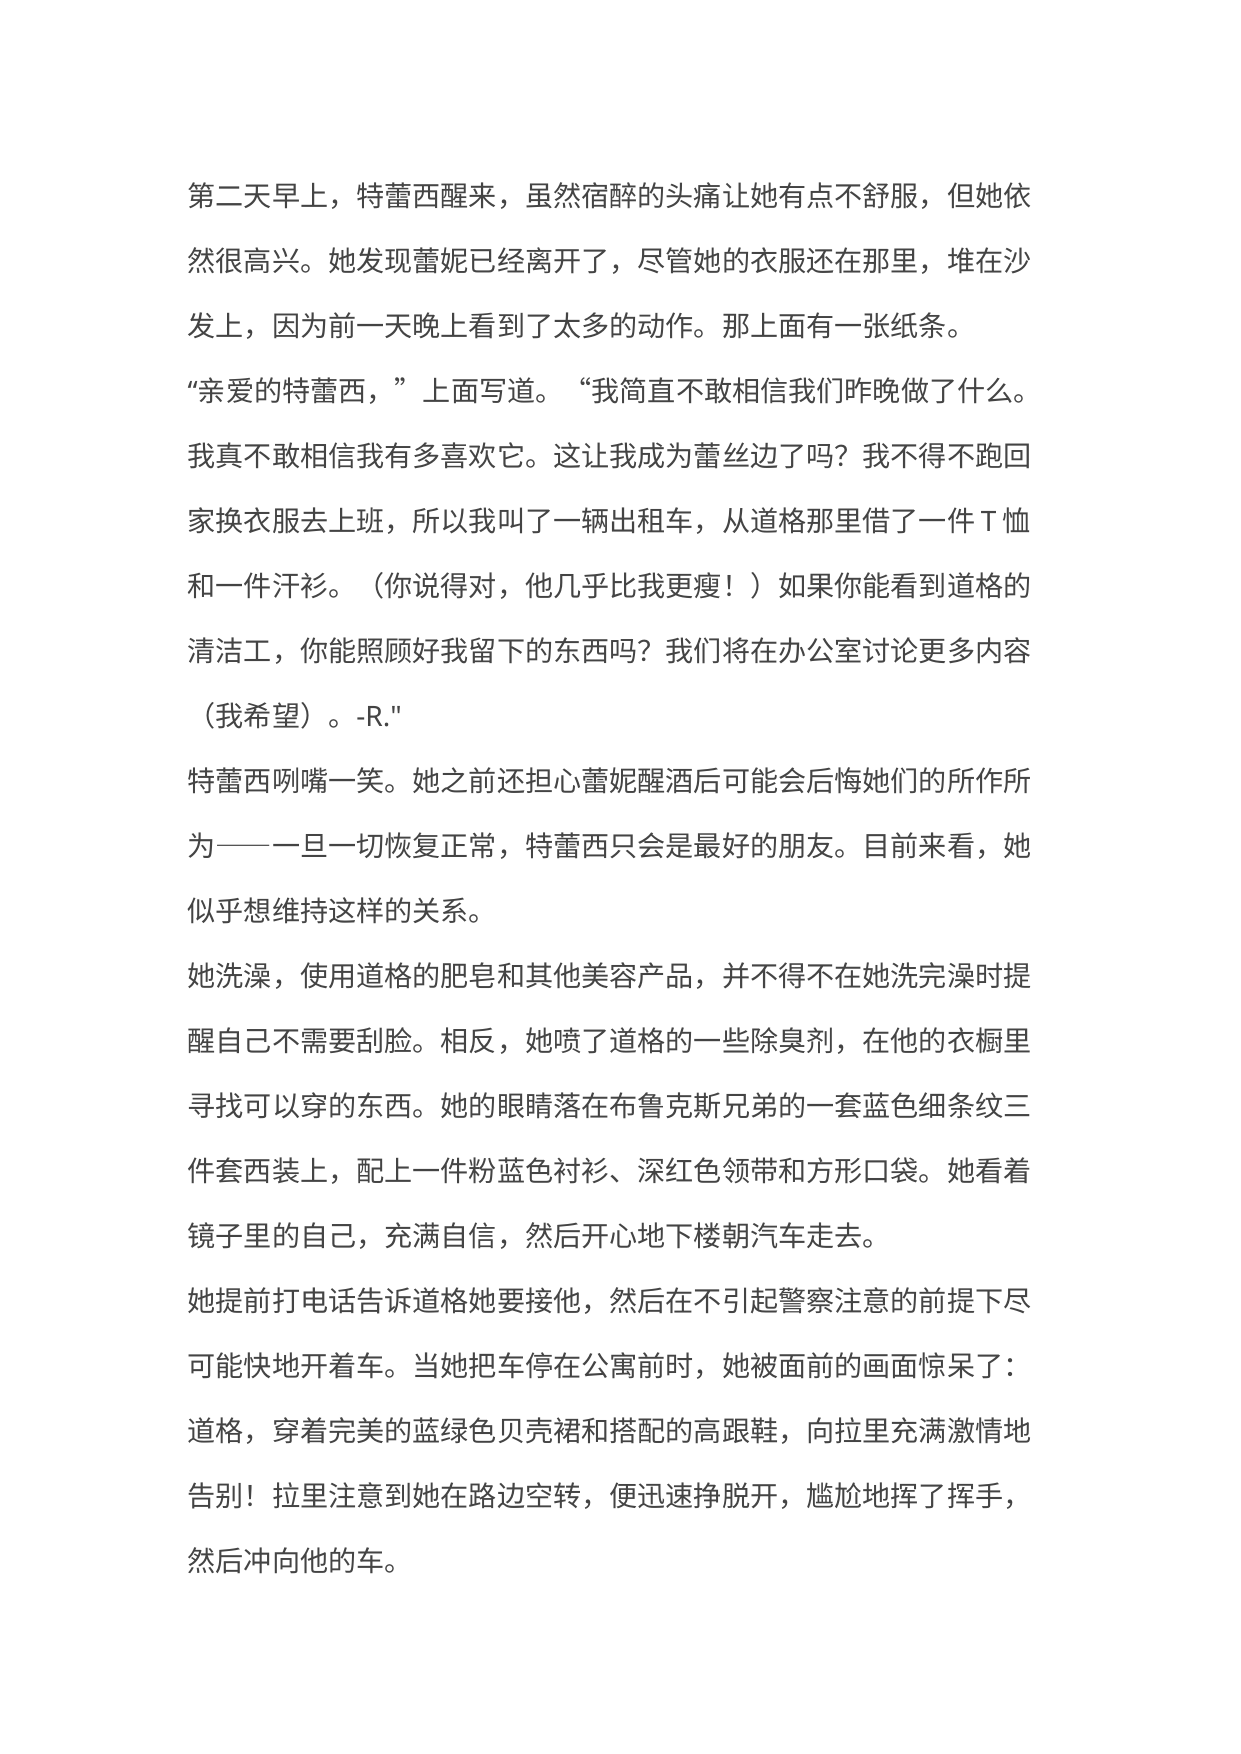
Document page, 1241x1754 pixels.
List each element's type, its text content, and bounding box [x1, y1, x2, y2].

text “亲爱的特蕾西，”上面写道。“我简直不敢相信我们昨晚做了什么。我真不敢相信我有多喜欢它。这让我成为蕾丝边了吗？我不得不跑回家换衣服去上班，所以我叫了一辆出租车，从道格那里借了一件T恤和一件汗衫。（你说得对，他几乎比我更瘦！）如果你能看到道格的清洁工，你能照顾好我留下的东西吗？我们将在办公室讨论更多内容（我希望）。-R." [187, 357, 1053, 747]
text 特蕾西咧嘴一笑。她之前还担心蕾妮醒酒后可能会后悔她们的所作所为——一旦一切恢复正常，特蕾西只会是最好的朋友。目前来看，她似乎想维持这样的关系。 [187, 747, 1053, 942]
text 第二天早上，特蕾西醒来，虽然宿醉的头痛让她有点不舒服，但她依然很高兴。她发现蕾妮已经离开了，尽管她的衣服还在那里，堆在沙发上，因为前一天晚上看到了太多的动作。那上面有一张纸条。 [187, 162, 1053, 357]
text 她提前打电话告诉道格她要接他，然后在不引起警察注意的前提下尽可能快地开着车。当她把车停在公寓前时，她被面前的画面惊呆了：道格，穿着完美的蓝绿色贝壳裙和搭配的高跟鞋，向拉里充满激情地告别！拉里注意到她在路边空转，便迅速挣脱开，尴尬地挥了挥手，然后冲向他的车。 [187, 1267, 1053, 1592]
text 她洗澡，使用道格的肥皂和其他美容产品，并不得不在她洗完澡时提醒自己不需要刮脸。相反，她喷了道格的一些除臭剂，在他的衣橱里寻找可以穿的东西。她的眼睛落在布鲁克斯兄弟的一套蓝色细条纹三件套西装上，配上一件粉蓝色衬衫、深红色领带和方形口袋。她看着镜子里的自己，充满自信，然后开心地下楼朝汽车走去。 [187, 942, 1053, 1267]
